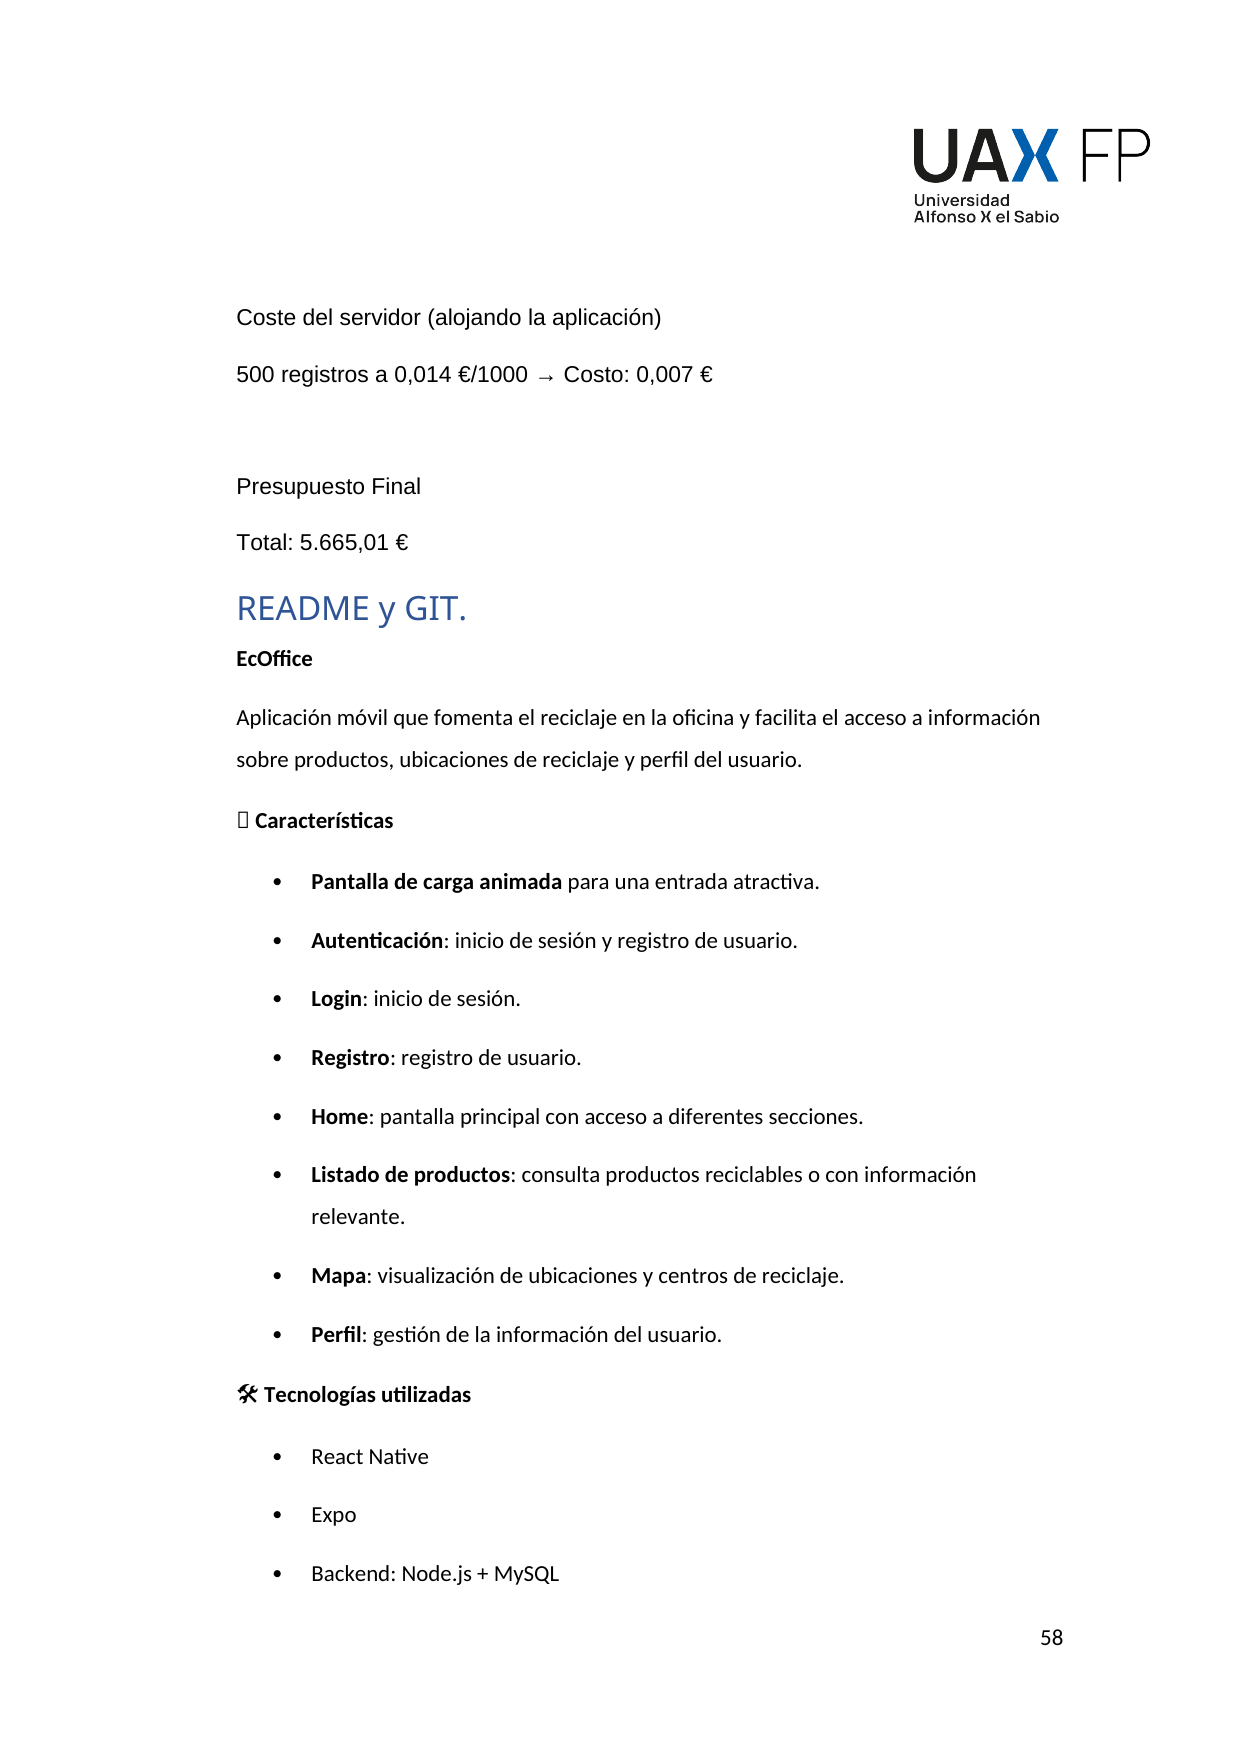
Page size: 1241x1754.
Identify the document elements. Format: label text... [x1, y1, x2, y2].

text 500 registros a 0,014 €/1000 → Costo: 0,007 € [236, 361, 1063, 387]
picture [887, 103, 1176, 249]
list Backend: Node.js + MySQL [274, 1559, 1063, 1587]
text Coste del servidor (alojando la aplicación) [236, 304, 1063, 331]
list Registro: registro de usuario. [274, 1043, 1063, 1071]
list Home: pantalla principal con acceso a diferentes secciones. [274, 1102, 1063, 1130]
text Total: 5.665,01 € [236, 529, 1063, 555]
text Aplicación móvil que fomenta el reciclaje en la oficina y facilita el acceso a información sobre productos, ubicaciones de reciclaje y perfil del usuario. [236, 703, 1063, 773]
text 🚀 Características [236, 804, 1063, 835]
list Listado de productos: consulta productos reciclables o con información relevante. [274, 1161, 1063, 1231]
text 🛠️ Tecnologías utilizadas [236, 1378, 1063, 1410]
text Presupuesto Final [236, 473, 1063, 499]
text README y GIT. EcOffice [236, 585, 1063, 672]
list Expo [274, 1501, 1063, 1529]
list Autenticación: inicio de sesión y registro de usuario. [274, 926, 1063, 954]
list Perfil: gestión de la información del usuario. [274, 1320, 1063, 1348]
list React Native [274, 1442, 1063, 1470]
list Login: inicio de sesión. [274, 984, 1063, 1013]
list Pantalla de carga animada para una entrada atractiva. [274, 867, 1063, 895]
list Mapa: visualización de ubicaciones y centros de reciclaje. [274, 1261, 1063, 1289]
